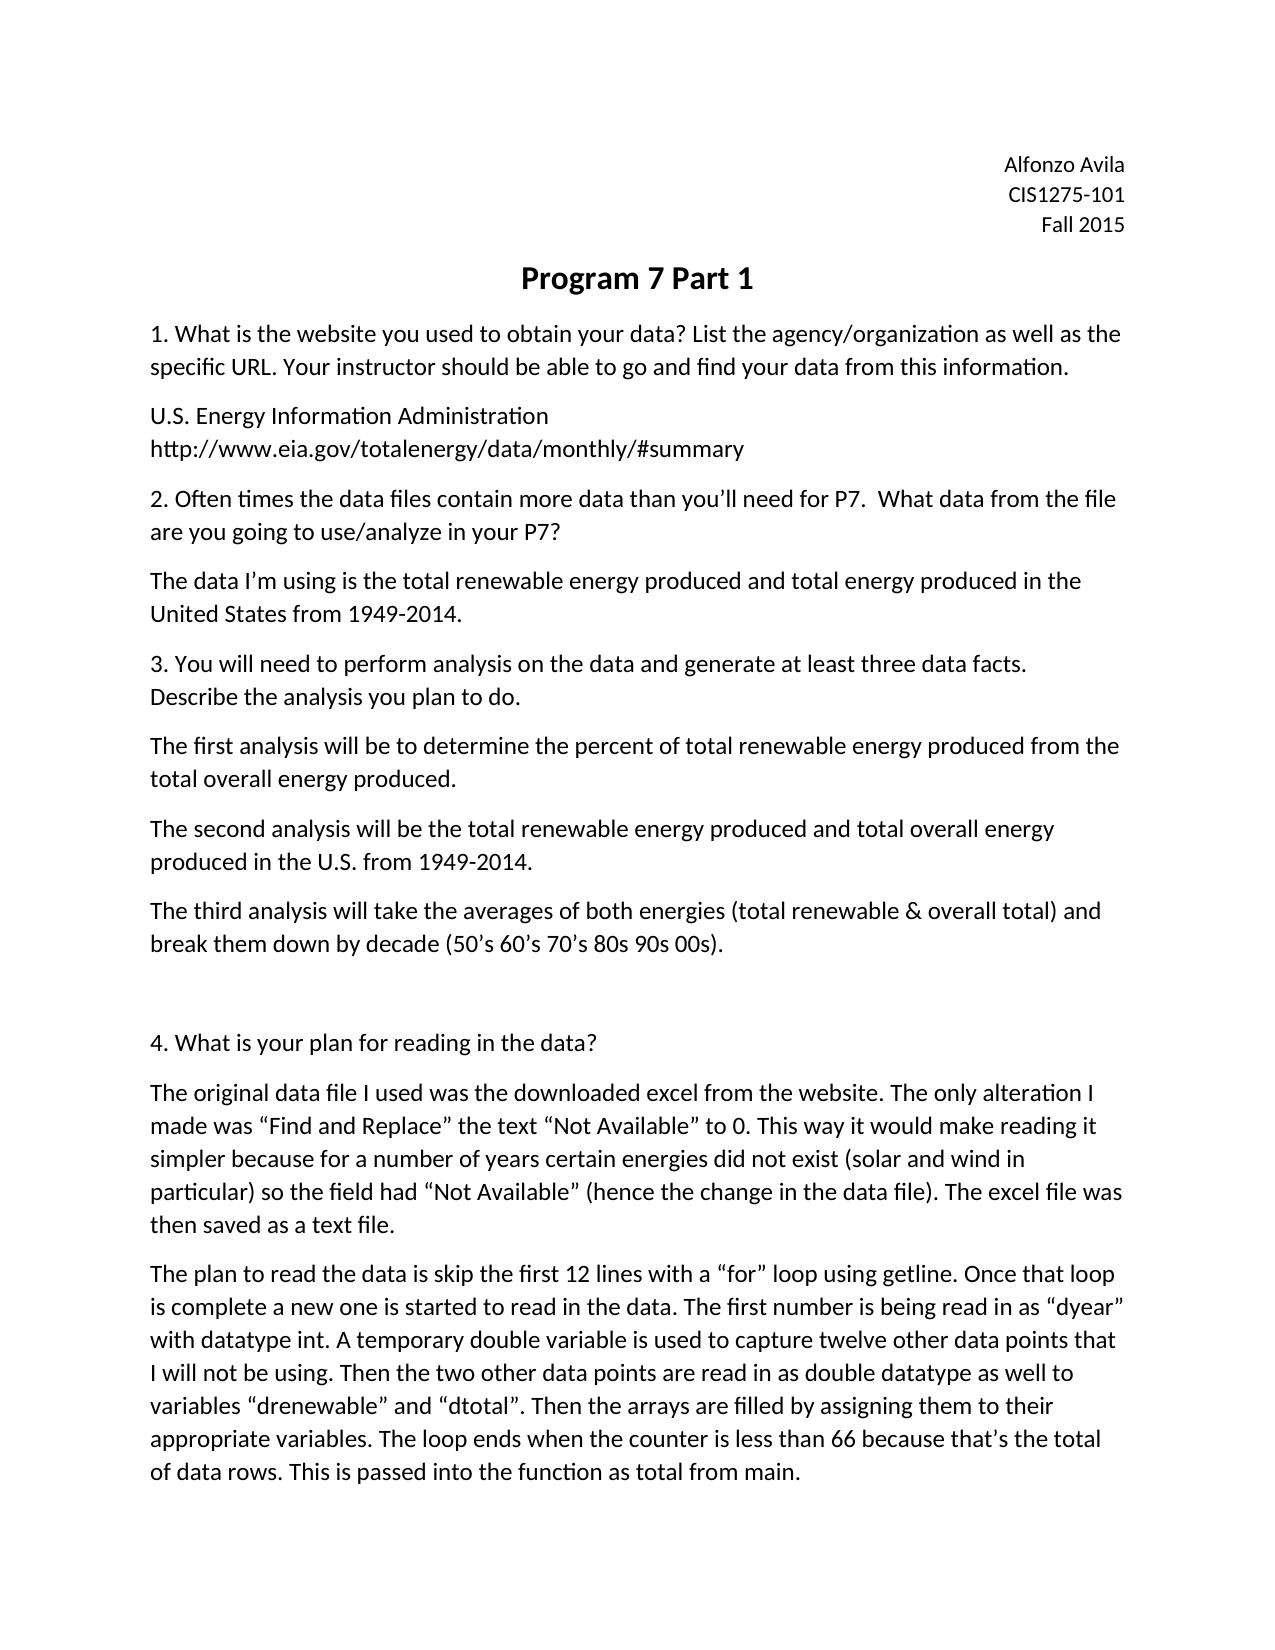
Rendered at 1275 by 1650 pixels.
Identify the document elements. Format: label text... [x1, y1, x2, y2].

text The data I’m using is the total renewable energy produced and total energy produced in the United States from 1949-2014. [150, 565, 1125, 629]
text Program 7 Part 1 [150, 257, 1125, 298]
text The third analysis will take the averages of both energies (total renewable & overall total) and break them down by decade (50’s 60’s 70’s 80s 90s 00s). [150, 895, 1125, 959]
text The first analysis will be to determine the percent of total renewable energy produced from the total overall energy produced. [150, 730, 1125, 794]
text 3. You will need to perform analysis on the data and generate at least three data facts. Describe the analysis you plan to do. [150, 648, 1125, 711]
text U.S. Energy Information Administration http://www.eia.gov/totalenergy/data/monthly/#summary [150, 400, 1125, 464]
text 4. What is your plan for reading in the data? [150, 1027, 1125, 1058]
text The original data file I used was the downloaded excel from the website. The only alteration I made was “Find and Replace” the text “Not Available” to 0. This way it would make reading it simpler because for a number of years certain energies did not exist (solar and wind in particular) so the field had “Not Available” (hence the change in the data file). The excel file was then saved as a text file. [150, 1077, 1125, 1239]
text The second analysis will be the total renewable energy produced and total overall energy produced in the U.S. from 1949-2014. [150, 813, 1125, 876]
text 1. What is the website you used to obtain your data? List the agency/organization as well as the specific URL. Your instructor should be able to go and find your data from this information. [150, 318, 1125, 381]
text 2. Often times the data files contain more data than you’ll need for P7. What data from the file are you going to use/analyze in your P7? [150, 483, 1125, 546]
text Alfonzo Avila CIS1275-101 Fall 2015 [150, 150, 1125, 238]
text The plan to read the data is skip the first 12 lines with a “for” loop using getline. Once that loop is complete a new one is started to read in the data. The first number is being read in as “dyear” with datatype int. A temporary double variable is used to capture twelve other data points that I will not be using. Then the two other data points are read in as double datatype as well to variables “drenewable” and “dtotal”. Then the arrays are filled by assigning them to their appropriate variables. The loop ends when the counter is less than 66 because that’s the total of data rows. This is passed into the function as total from main. [150, 1258, 1125, 1486]
